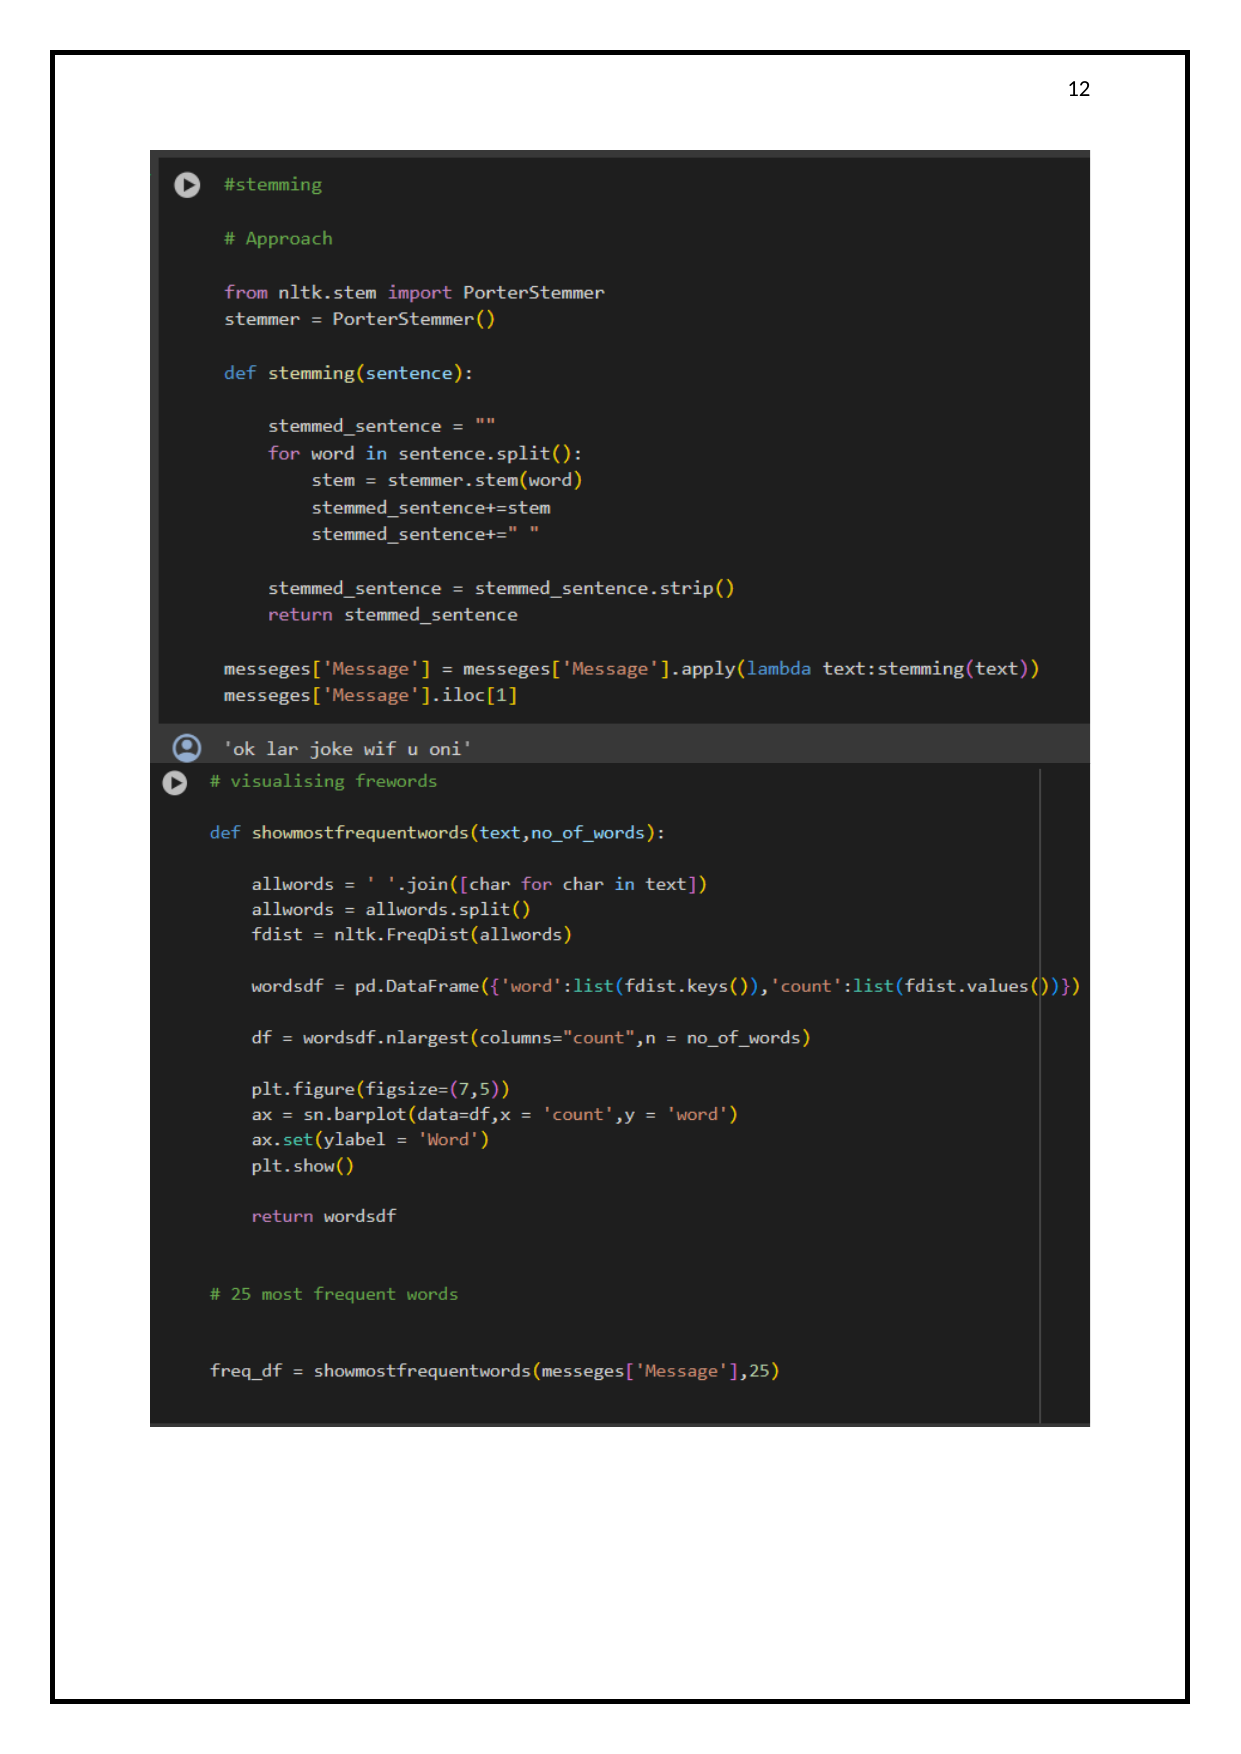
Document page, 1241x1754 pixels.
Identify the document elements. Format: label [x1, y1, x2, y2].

picture [150, 150, 1091, 1427]
